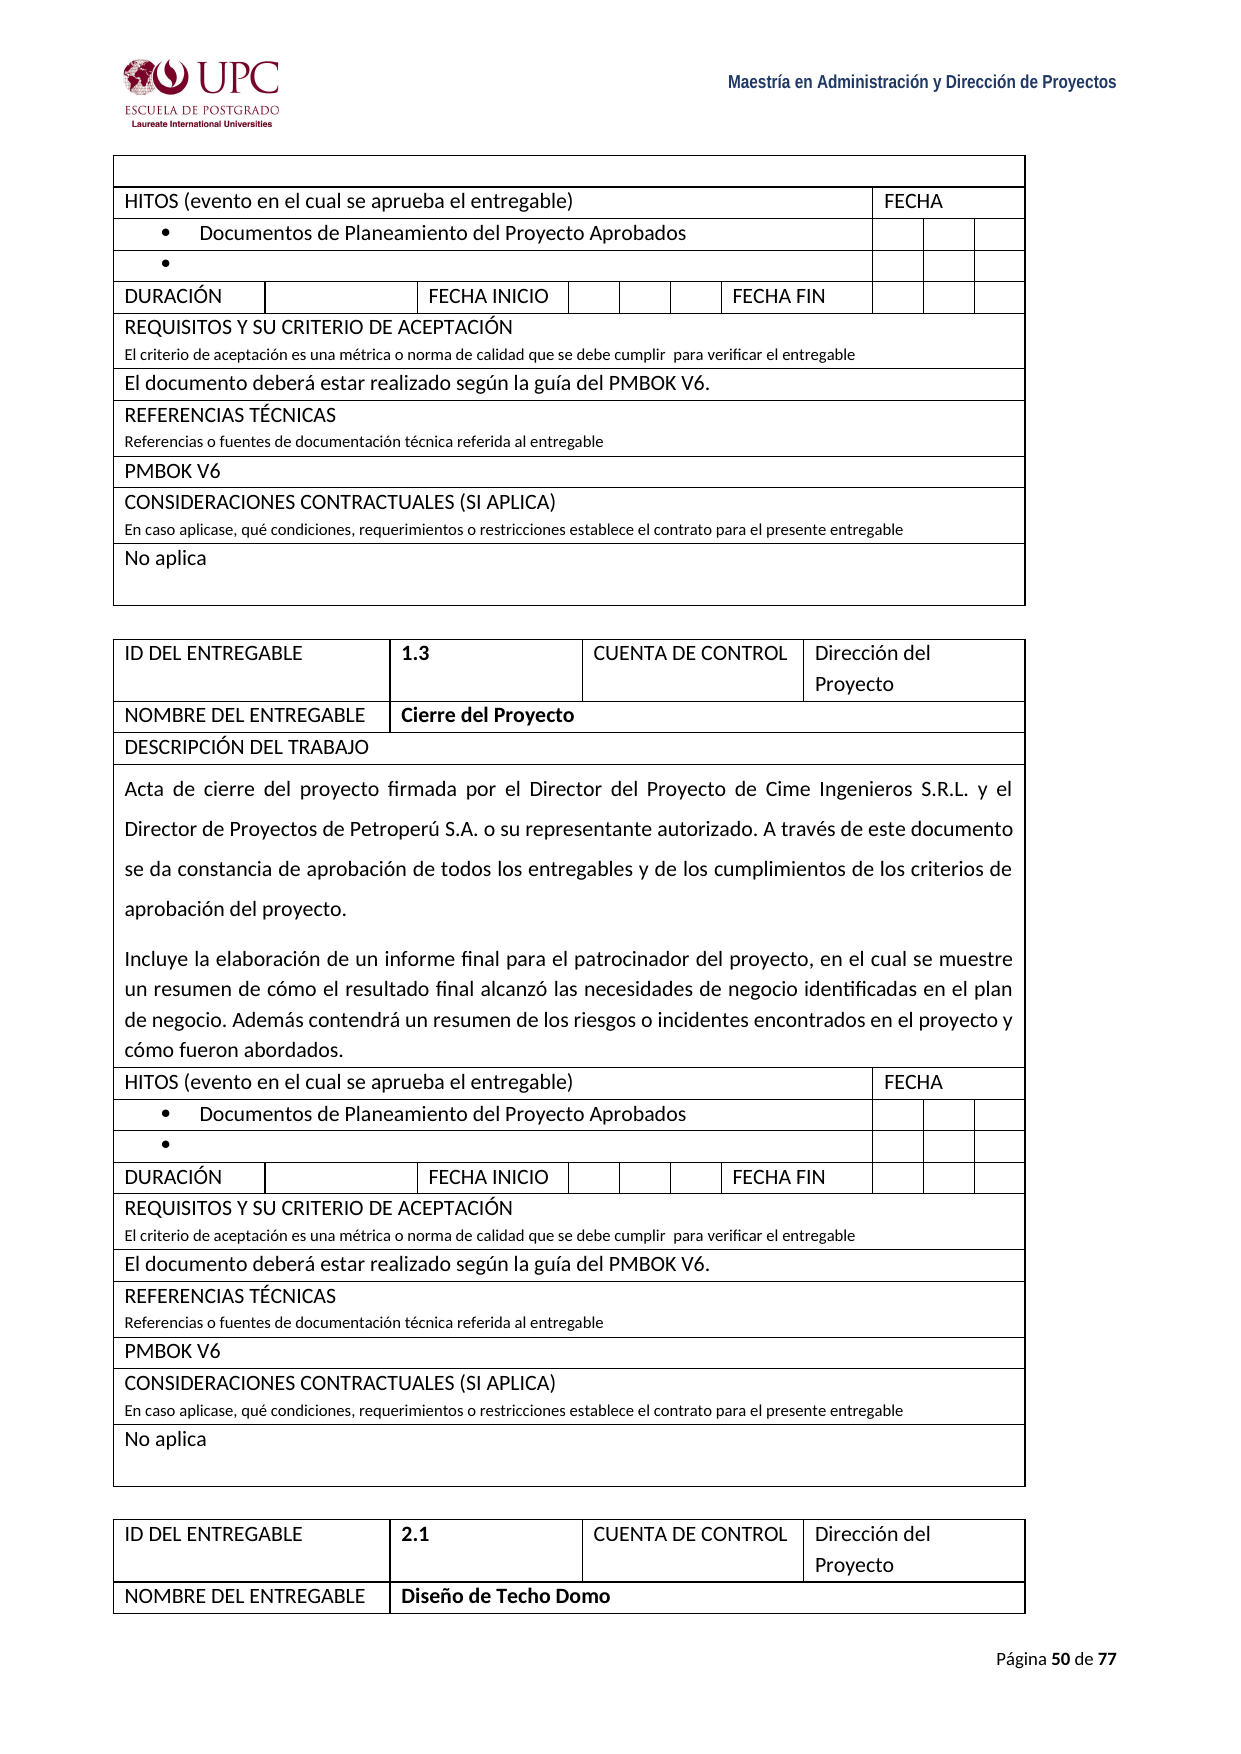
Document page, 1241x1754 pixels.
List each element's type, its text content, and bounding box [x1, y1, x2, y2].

table_cell PMBOK V6 [114, 1338, 1024, 1368]
table_cell [114, 251, 872, 281]
table_cell No aplica [114, 544, 1024, 605]
table_cell HITOS (evento en el cual se aprueba el entregable) [114, 188, 872, 218]
table_cell [266, 1163, 417, 1193]
table_cell [924, 282, 974, 312]
table_cell Documentos de Planeamiento del Proyecto Aprobados [114, 1100, 872, 1130]
table_cell FECHA [873, 188, 1024, 218]
table_header CUENTA DE CONTROL [583, 1520, 803, 1581]
table_cell Acta de cierre del proyecto firmada por el Director del Proyecto de Cime Ingenieros S.R.L. y el Director de Proyectos de Petroperú S.A. o su representante autorizado. A través de este documento se da constancia de aprobación de todos los entregables y de los cumplimientos de los criterios de aprobación del proyecto. Incluye la elaboración de un informe final para el patrocinador del proyecto, en el cual se muestre un resumen de cómo el resultado final alcanzó las necesidades de negocio identificadas en el plan de negocio. Además contendrá un resumen de los riesgos o incidentes encontrados en el proyecto y cómo fueron abordados. [114, 765, 1024, 1067]
table_cell [266, 282, 417, 312]
table_cell FECHA INICIO [418, 1163, 568, 1193]
table_cell REQUISITOS Y SU CRITERIO DE ACEPTACIÓN El criterio de aceptación es una métrica o norma de calidad que se debe cumplir para verificar el entregable [114, 1194, 1024, 1249]
table_cell [873, 1163, 923, 1193]
table_cell DESCRIPCIÓN DEL TRABAJO [114, 733, 1024, 764]
table_cell REFERENCIAS TÉCNICAS Referencias o fuentes de documentación técnica referida al entregable [114, 401, 1024, 456]
table_cell No aplica [114, 1425, 1024, 1486]
picture [123, 59, 279, 127]
table_cell [924, 1163, 974, 1193]
table_cell [620, 1163, 670, 1193]
table_cell PMBOK V6 [114, 457, 1024, 487]
table_header CUENTA DE CONTROL [583, 640, 803, 701]
table_cell [671, 282, 721, 312]
table_cell [620, 282, 670, 312]
table_cell NOMBRE DEL ENTREGABLE [114, 1583, 389, 1613]
table_header Dirección del Proyecto [804, 1520, 1024, 1581]
table_cell El documento deberá estar realizado según la guía del PMBOK V6. [114, 369, 1024, 400]
table_cell FECHA [873, 1068, 1024, 1099]
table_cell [114, 156, 1024, 186]
table_cell DURACIÓN [114, 282, 264, 312]
table_cell [873, 251, 923, 281]
table_cell El documento deberá estar realizado según la guía del PMBOK V6. [114, 1250, 1024, 1281]
table_cell [975, 282, 1024, 312]
table_cell NOMBRE DEL ENTREGABLE [114, 702, 389, 732]
table_cell REQUISITOS Y SU CRITERIO DE ACEPTACIÓN El criterio de aceptación es una métrica o norma de calidad que se debe cumplir para verificar el entregable [114, 314, 1024, 368]
table_cell [671, 1163, 721, 1193]
table_cell Cierre del Proyecto [391, 702, 1024, 732]
table_cell HITOS (evento en el cual se aprueba el entregable) [114, 1068, 872, 1099]
table_cell [873, 219, 923, 249]
table_header 1.3 [391, 640, 582, 701]
table_header 2.1 [391, 1520, 582, 1581]
table_cell [873, 1100, 923, 1130]
table_cell [975, 251, 1024, 281]
table_cell FECHA INICIO [418, 282, 568, 312]
table_cell [975, 219, 1024, 249]
table_cell [569, 1163, 619, 1193]
table_header ID DEL ENTREGABLE [114, 640, 389, 701]
table_cell [924, 219, 974, 249]
table_cell FECHA FIN [722, 1163, 872, 1193]
table_header Dirección del Proyecto [804, 640, 1024, 701]
table_cell [569, 282, 619, 312]
table_cell REFERENCIAS TÉCNICAS Referencias o fuentes de documentación técnica referida al entregable [114, 1282, 1024, 1337]
table_cell FECHA FIN [722, 282, 872, 312]
table_cell [924, 251, 974, 281]
table_cell [114, 1131, 872, 1162]
table_cell [924, 1100, 974, 1130]
table_cell [873, 1131, 923, 1162]
table_cell Documentos de Planeamiento del Proyecto Aprobados [114, 219, 872, 249]
table_cell [924, 1131, 974, 1162]
table_cell Diseño de Techo Domo [391, 1583, 1024, 1613]
table_cell [873, 282, 923, 312]
table_cell DURACIÓN [114, 1163, 264, 1193]
table_cell [975, 1100, 1024, 1130]
table_cell [975, 1131, 1024, 1162]
table_header ID DEL ENTREGABLE [114, 1520, 389, 1581]
table_cell [975, 1163, 1024, 1193]
